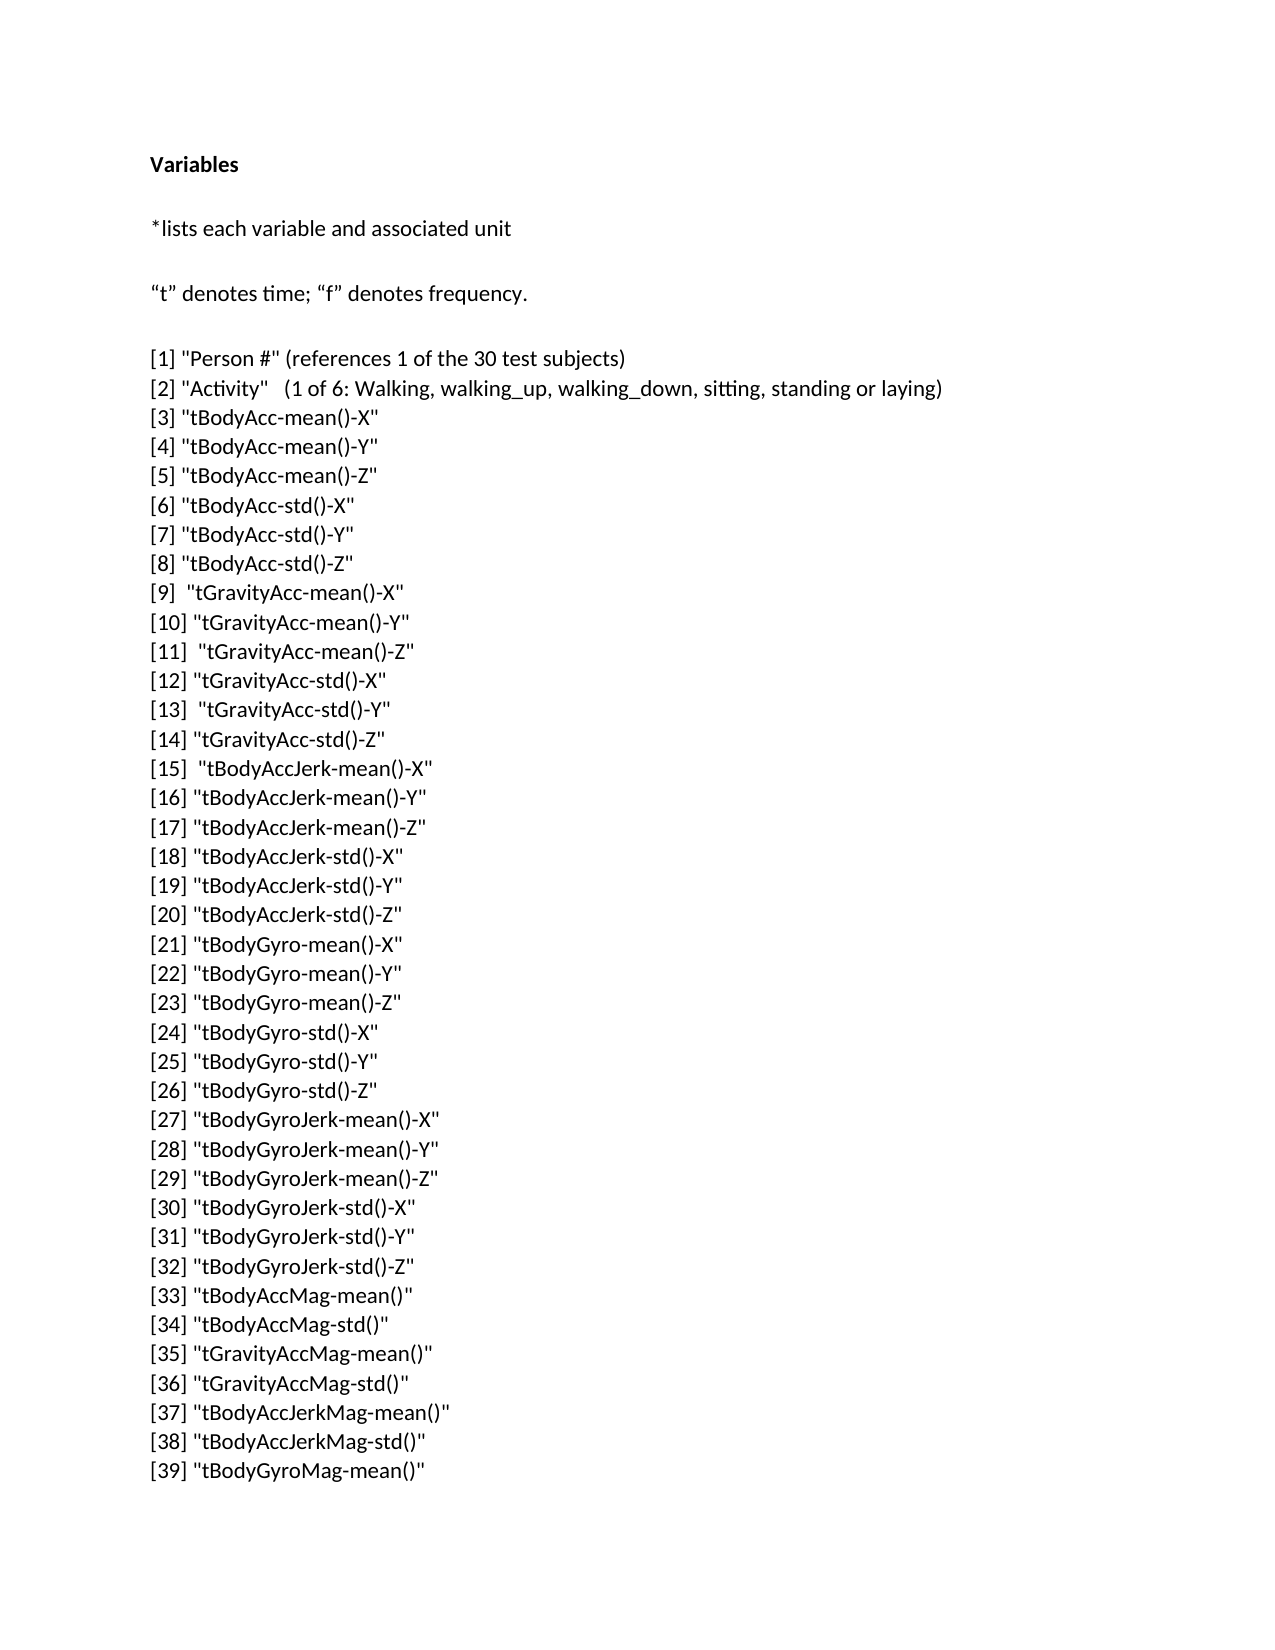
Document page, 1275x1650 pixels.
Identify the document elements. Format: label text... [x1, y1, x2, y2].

text [38] "tBodyAccJerkMag-std()" [150, 1426, 1125, 1455]
text [5] "tBodyAcc-mean()-Z" [150, 460, 1125, 489]
text [26] "tBodyGyro-std()-Z" [150, 1075, 1125, 1104]
text [31] "tBodyGyroJerk-std()-Y" [150, 1221, 1125, 1251]
text [4] "tBodyAcc-mean()-Y" [150, 431, 1125, 460]
text [20] "tBodyAccJerk-std()-Z" [150, 899, 1125, 928]
text [7] "tBodyAcc-std()-Y" [150, 519, 1125, 548]
text [6] "tBodyAcc-std()-X" [150, 489, 1125, 519]
text [13] "tGravityAcc-std()-Y" [150, 694, 1125, 724]
text [19] "tBodyAccJerk-std()-Y" [150, 870, 1125, 899]
text [27] "tBodyGyroJerk-mean()-X" [150, 1104, 1125, 1133]
text [3] "tBodyAcc-mean()-X" [150, 402, 1125, 431]
text [15] "tBodyAccJerk-mean()-X" [150, 753, 1125, 782]
text [17] "tBodyAccJerk-mean()-Z" [150, 811, 1125, 841]
text [37] "tBodyAccJerkMag-mean()" [150, 1397, 1125, 1426]
text [10] "tGravityAcc-mean()-Y" [150, 607, 1125, 636]
text [18] "tBodyAccJerk-std()-X" [150, 841, 1125, 870]
text [39] "tBodyGyroMag-mean()" [150, 1455, 1125, 1485]
text [25] "tBodyGyro-std()-Y" [150, 1046, 1125, 1075]
text [11] "tGravityAcc-mean()-Z" [150, 636, 1125, 665]
text [1] "Person #" (references 1 of the 30 test subjects) [150, 343, 1125, 372]
text Variables [150, 150, 1125, 178]
text [14] "tGravityAcc-std()-Z" [150, 724, 1125, 753]
text [23] "tBodyGyro-mean()-Z" [150, 987, 1125, 1016]
text [9] "tGravityAcc-mean()-X" [150, 577, 1125, 607]
text *lists each variable and associated unit [150, 214, 1125, 242]
text [33] "tBodyAccMag-mean()" [150, 1280, 1125, 1309]
text “t” denotes time; “f” denotes frequency. [150, 279, 1125, 307]
text [2] "Activity" (1 of 6: Walking, walking_up, walking_down, sitting, standing or laying) [150, 372, 1125, 402]
text [22] "tBodyGyro-mean()-Y" [150, 958, 1125, 987]
text [21] "tBodyGyro-mean()-X" [150, 928, 1125, 958]
text [24] "tBodyGyro-std()-X" [150, 1016, 1125, 1046]
text [32] "tBodyGyroJerk-std()-Z" [150, 1251, 1125, 1280]
text [16] "tBodyAccJerk-mean()-Y" [150, 782, 1125, 811]
text [35] "tGravityAccMag-mean()" [150, 1338, 1125, 1368]
text [36] "tGravityAccMag-std()" [150, 1368, 1125, 1397]
text [29] "tBodyGyroJerk-mean()-Z" [150, 1163, 1125, 1192]
text [34] "tBodyAccMag-std()" [150, 1309, 1125, 1338]
text [8] "tBodyAcc-std()-Z" [150, 548, 1125, 577]
text [28] "tBodyGyroJerk-mean()-Y" [150, 1133, 1125, 1163]
text [12] "tGravityAcc-std()-X" [150, 665, 1125, 694]
text [30] "tBodyGyroJerk-std()-X" [150, 1192, 1125, 1221]
